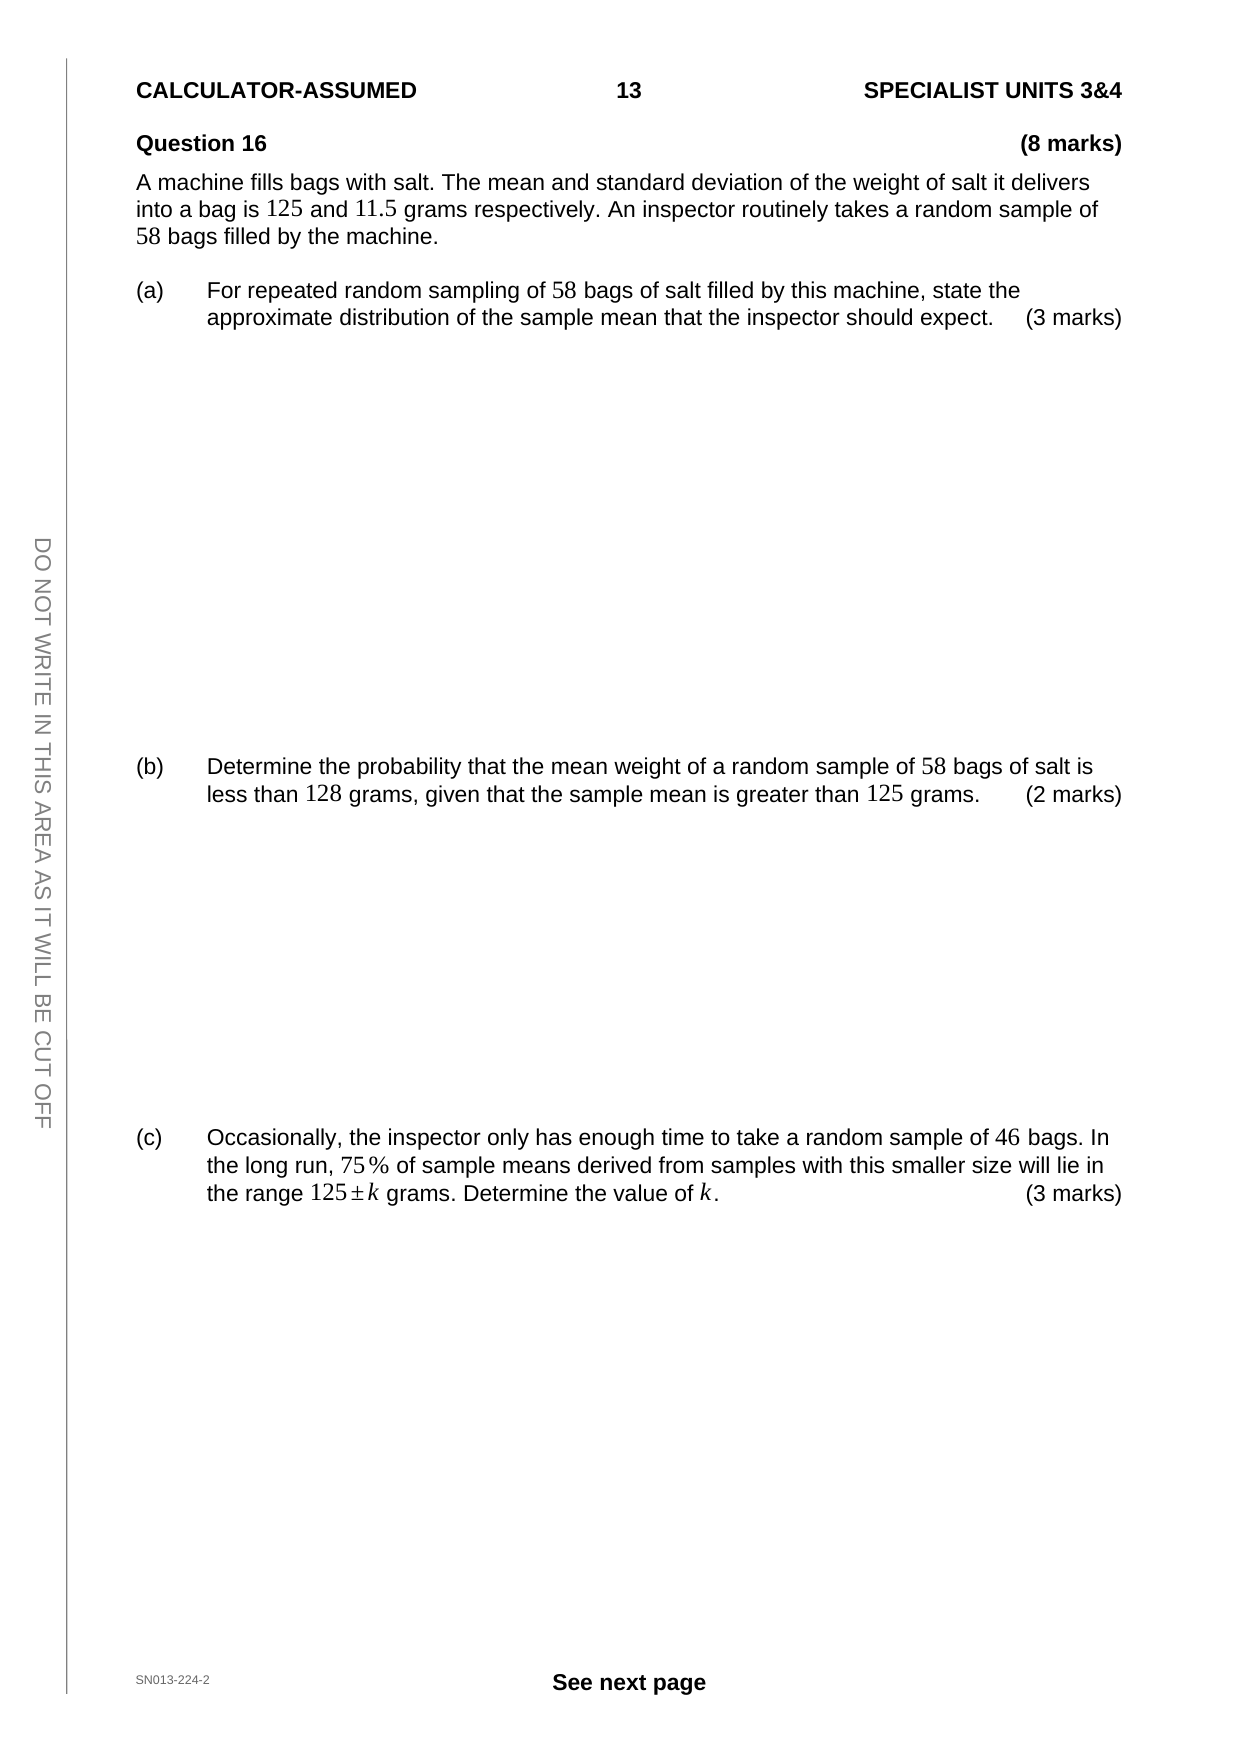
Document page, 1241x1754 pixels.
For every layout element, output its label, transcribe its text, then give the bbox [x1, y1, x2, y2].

text Question 16 (8 marks) [136, 130, 1122, 156]
text (c) Occasionally, the inspector only has enough time to take a random sample of bags. In the long run, of sample means derived from samples with this smaller size will lie in the range grams. Determine the value of . (3 marks) [136, 1124, 1122, 1207]
text A machine fills bags with salt. The mean and standard deviation of the weight of salt it delivers into a bag is and grams respectively. An inspector routinely takes a random sample of bags filled by the machine. [136, 169, 1122, 250]
text (b) Determine the probability that the mean weight of a random sample of bags of salt is less than grams, given that the sample mean is greater than grams. (2 marks) [136, 752, 1122, 807]
text (a) For repeated random sampling of bags of salt filled by this machine, state the approximate distribution of the sample mean that the inspector should expect. (3 marks) [136, 277, 1122, 331]
